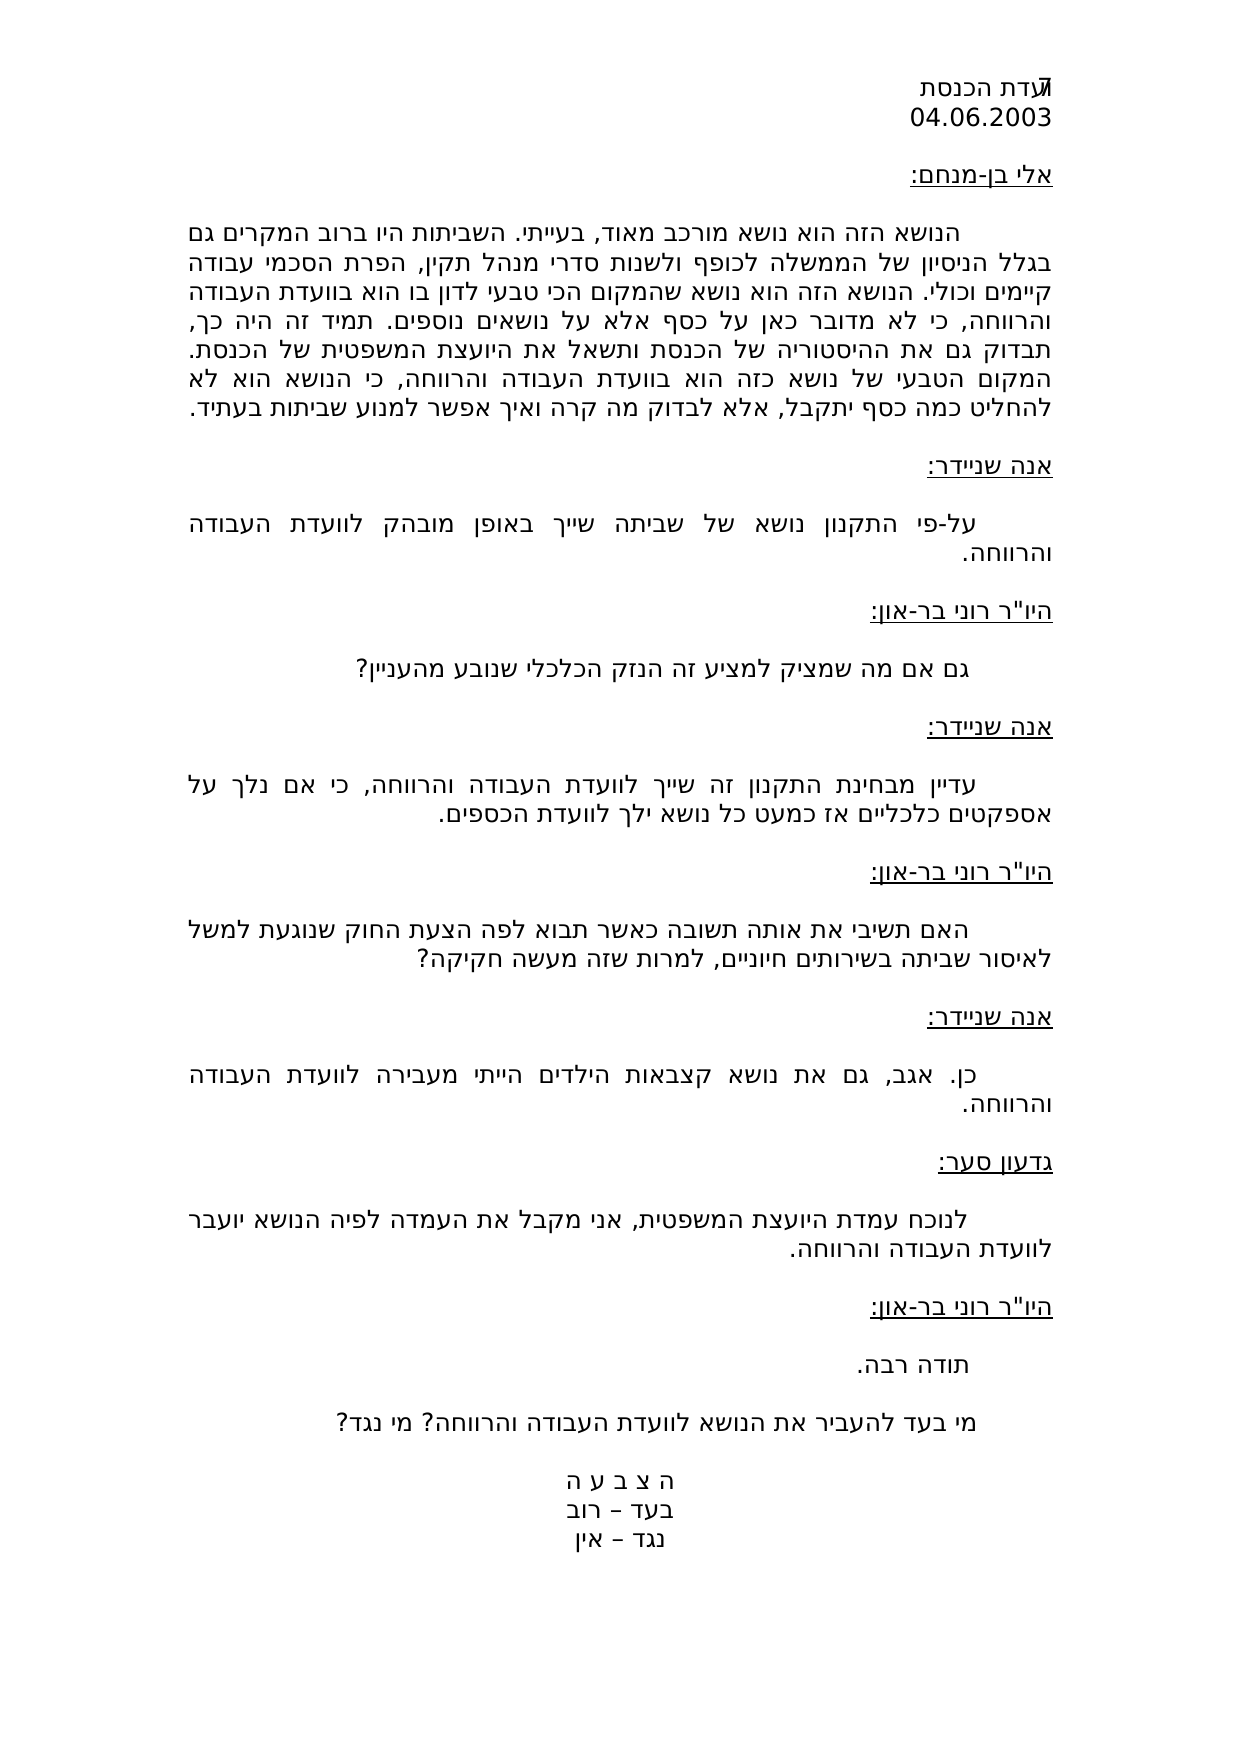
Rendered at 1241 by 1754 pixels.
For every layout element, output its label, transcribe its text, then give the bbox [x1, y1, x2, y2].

text אנה שניידר: [187, 1002, 1053, 1031]
text לנוכח עמדת היועצת המשפטית, אני מקבל את העמדה לפיה הנושא יועבר לוועדת העבודה והרווחה. [187, 1205, 1053, 1263]
text גם אם מה שמציק למציע זה הנזק הכלכלי שנובע מהעניין? [187, 654, 1053, 683]
text היו"ר רוני בר-און: [187, 1292, 1053, 1321]
text אנה שניידר: [187, 451, 1053, 481]
text בעד – רוב [187, 1495, 1053, 1524]
text על-פי התקנון נושא של שביתה שייך באופן מובהק לוועדת העבודה והרווחה. [187, 509, 1053, 568]
text ה צ ב ע ה [187, 1466, 1053, 1495]
text גדעון סער: [187, 1147, 1053, 1176]
text עדיין מבחינת התקנון זה שייך לוועדת העבודה והרווחה, כי אם נלך על אספקטים כלכליים אז כמעט כל נושא ילך לוועדת הכספים. [187, 770, 1053, 828]
text נגד – אין [187, 1524, 1053, 1553]
text האם תשיבי את אותה תשובה כאשר תבוא לפה הצעת החוק שנוגעת למשל לאיסור שביתה בשירותים חיוניים, למרות שזה מעשה חקיקה? [187, 915, 1053, 973]
text היו"ר רוני בר-און: [187, 596, 1053, 626]
text תודה רבה. [187, 1350, 1053, 1379]
text היו"ר רוני בר-און: [187, 857, 1053, 886]
text הנושא הזה הוא נושא מורכב מאוד, בעייתי. השביתות היו ברוב המקרים גם בגלל הניסיון של הממשלה לכופף ולשנות סדרי מנהל תקין, הפרת הסכמי עבודה קיימים וכולי. הנושא הזה הוא נושא שהמקום הכי טבעי לדון בו הוא בוועדת העבודה והרווחה, כי לא מדובר כאן על כסף אלא על נושאים נוספים. תמיד זה היה כך, תבדוק גם את ההיסטוריה של הכנסת ותשאל את היועצת המשפטית של הכנסת. המקום הטבעי של נושא כזה הוא בוועדת העבודה והרווחה, כי הנושא הוא לא להחליט כמה כסף יתקבל, אלא לבדוק מה קרה ואיך אפשר למנוע שביתות בעתיד. [187, 218, 1053, 423]
text כן. אגב, גם את נושא קצבאות הילדים הייתי מעבירה לוועדת העבודה והרווחה. [187, 1060, 1053, 1118]
text אלי בן-מנחם: [187, 161, 1053, 190]
text אנה שניידר: [187, 712, 1053, 741]
text מי בעד להעביר את הנושא לוועדת העבודה והרווחה? מי נגד? [187, 1408, 1053, 1437]
